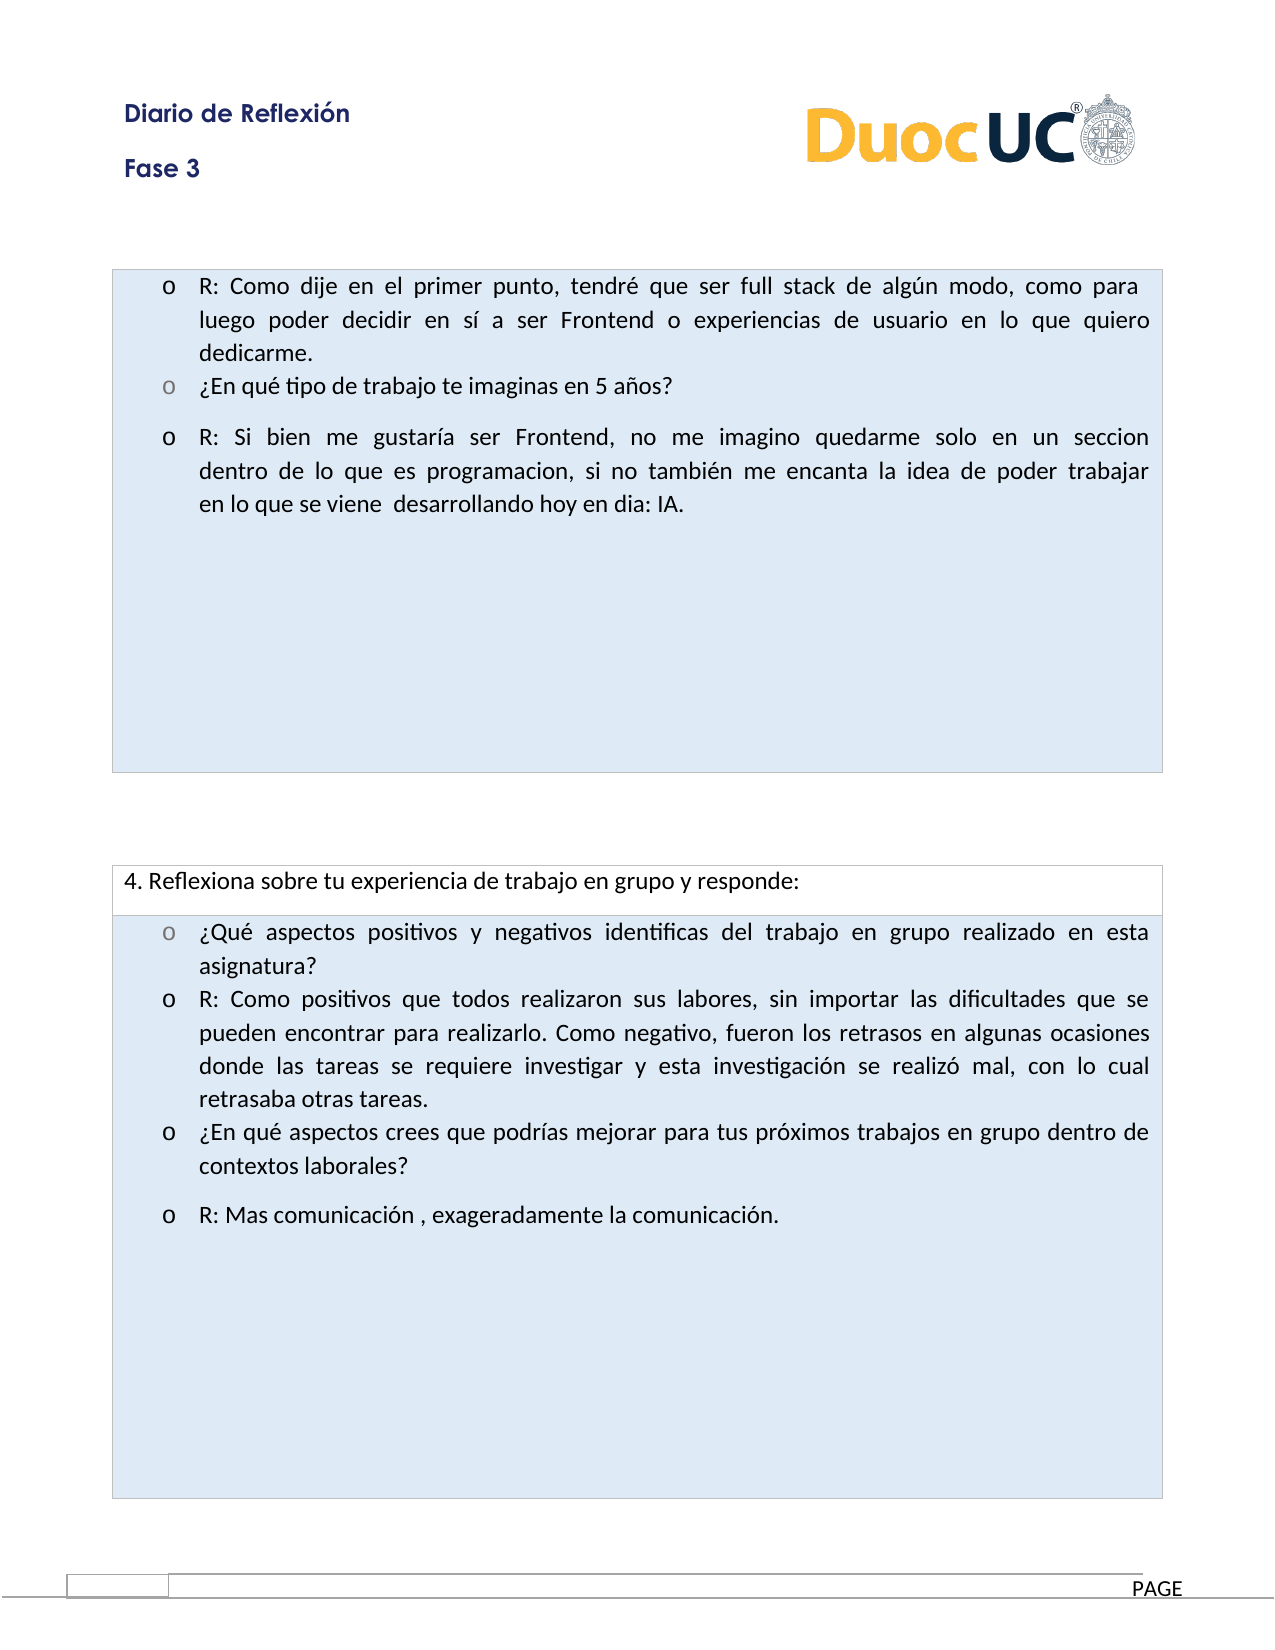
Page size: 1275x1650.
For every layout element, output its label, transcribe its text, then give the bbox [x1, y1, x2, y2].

picture [807, 94, 1135, 165]
table_header 4. Reflexiona sobre tu experiencia de trabajo en grupo y responde: [113, 866, 1162, 915]
